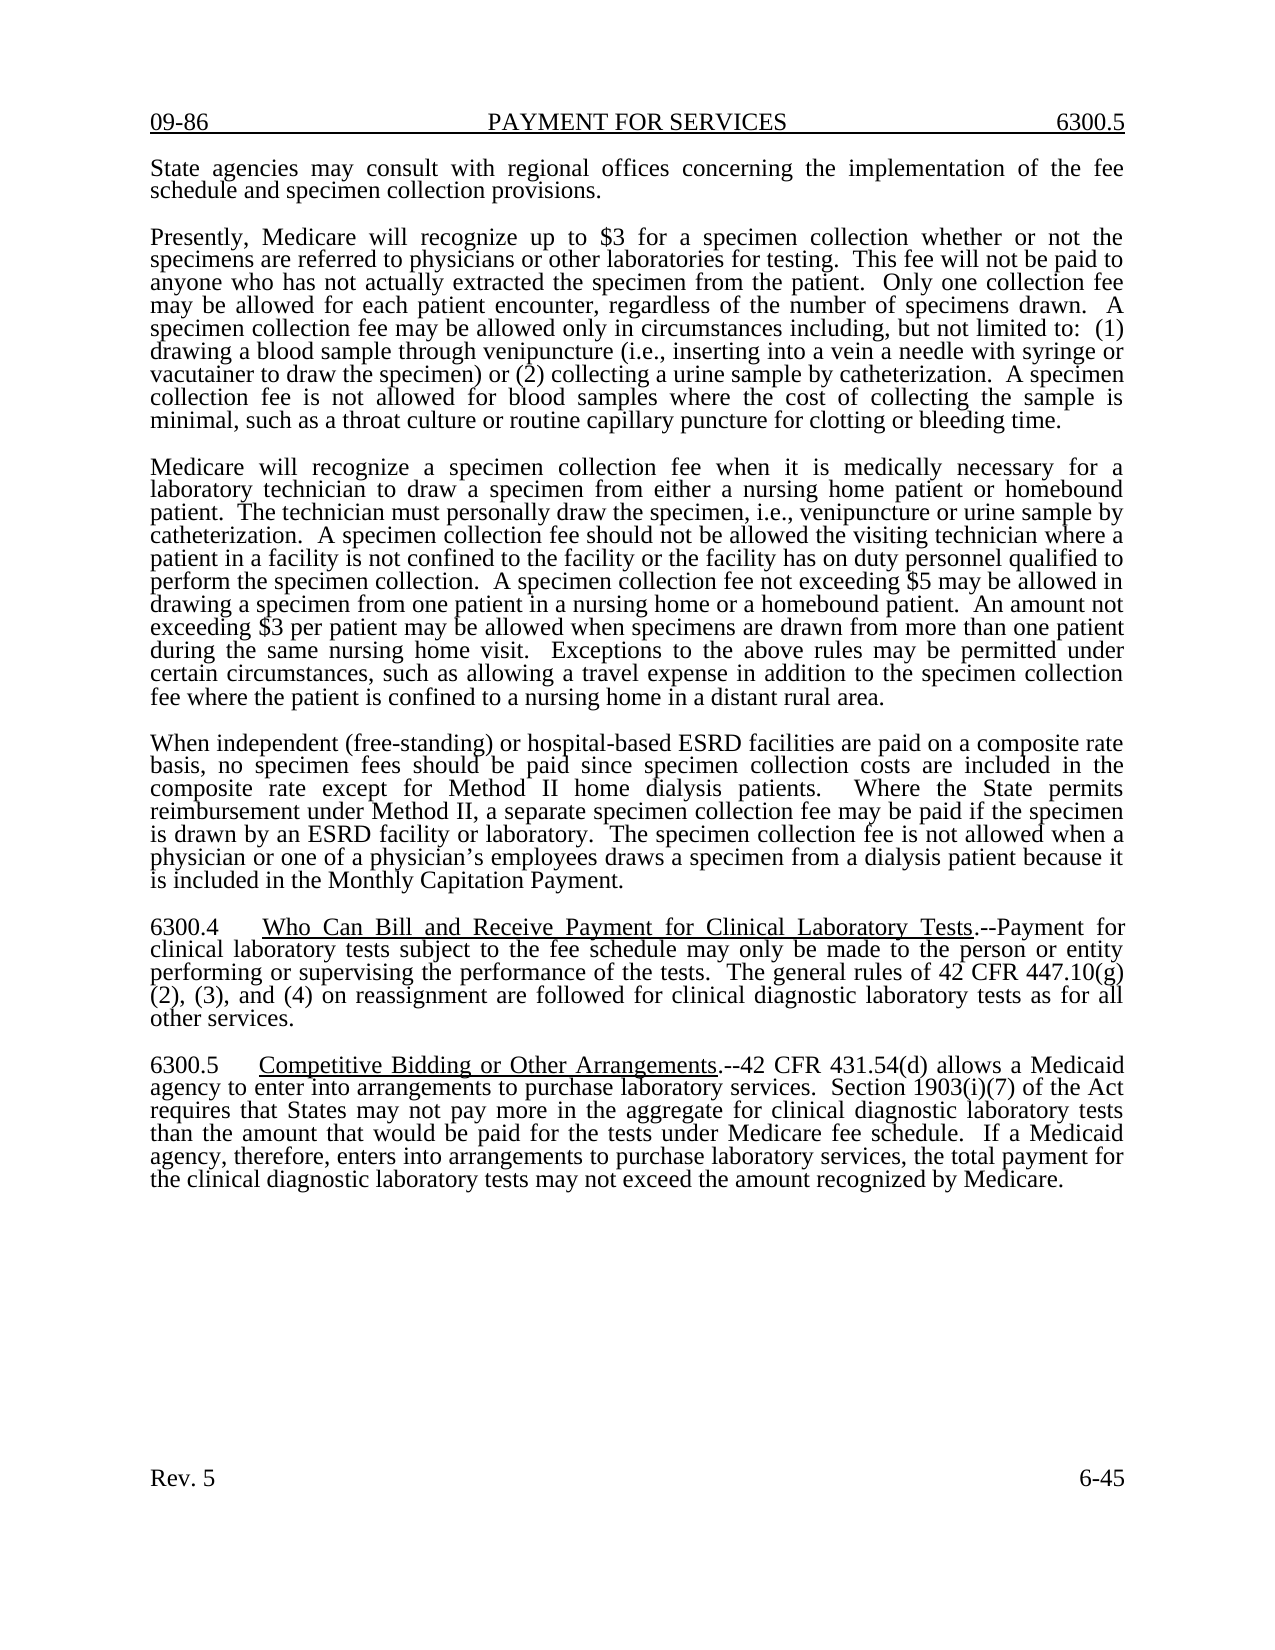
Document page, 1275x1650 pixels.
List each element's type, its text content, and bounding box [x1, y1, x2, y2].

text 6300.5 Competitive Bidding or Other Arrangements.--42 CFR 431.54(d) allows a Medicaid agency to enter into arrangements to purchase laboratory services. Section 1903(i)(7) of the Act requires that States may not pay more in the aggregate for clinical diagnostic laboratory tests than the amount that would be paid for the tests under Medicare fee schedule. If a Medicaid agency, therefore, enters into arrangements to purchase laboratory services, the total payment for the clinical diagnostic laboratory tests may not exceed the amount recognized by Medicare. [150, 1055, 1125, 1193]
text Presently, Medicare will recognize up to $3 for a specimen collection whether or not the specimens are referred to physicians or other laboratories for testing. This fee will not be paid to anyone who has not actually extracted the specimen from the patient. Only one collection fee may be allowed for each patient encounter, regardless of the number of specimens drawn. A specimen collection fee may be allowed only in circumstances including, but not limited to: (1) drawing a blood sample through venipuncture (i.e., inserting into a vein a needle with syringe or vacutainer to draw the specimen) or (2) collecting a urine sample by catheterization. A specimen collection fee is not allowed for blood samples where the cost of collecting the sample is minimal, such as a throat culture or routine capillary puncture for clotting or bleeding time. [150, 227, 1125, 434]
text State agencies may consult with regional offices concerning the implementation of the fee schedule and specimen collection provisions. [150, 158, 1125, 204]
text 6300.4 Who Can Bill and Receive Payment for Clinical Laboratory Tests.--Payment for clinical laboratory tests subject to the fee schedule may only be made to the person or entity performing or supervising the performance of the tests. The general rules of 42 CFR 447.10(g)(2), (3), and (4) on reassignment are followed for clinical diagnostic laboratory tests as for all other services. [150, 917, 1125, 1032]
text Rev. 5 6-45 [150, 1468, 1125, 1491]
text Medicare will recognize a specimen collection fee when it is medically necessary for a laboratory technician to draw a specimen from either a nursing home patient or homebound patient. The technician must personally draw the specimen, i.e., venipuncture or urine sample by catheterization. A specimen collection fee should not be allowed the visiting technician where a patient in a facility is not confined to the facility or the facility has on duty personnel qualified to perform the specimen collection. A specimen collection fee not exceeding $5 may be allowed in drawing a specimen from one patient in a nursing home or a homebound patient. An amount not exceeding $3 per patient may be allowed when specimens are drawn from more than one patient during the same nursing home visit. Exceptions to the above rules may be permitted under certain circumstances, such as allowing a travel expense in addition to the specimen collection fee where the patient is confined to a nursing home in a distant rural area. [150, 457, 1125, 710]
text When independent (free-standing) or hospital-based ESRD facilities are paid on a composite rate basis, no specimen fees should be paid since specimen collection costs are included in the composite rate except for Method II home dialysis patients. Where the State permits reimbursement under Method II, a separate specimen collection fee may be paid if the specimen is drawn by an ESRD facility or laboratory. The specimen collection fee is not allowed when a physician or one of a physician’s employees draws a specimen from a dialysis patient because it is included in the Monthly Capitation Payment. [150, 733, 1125, 894]
text 09-86 PAYMENT FOR SERVICES 6300.5 [150, 112, 1125, 132]
